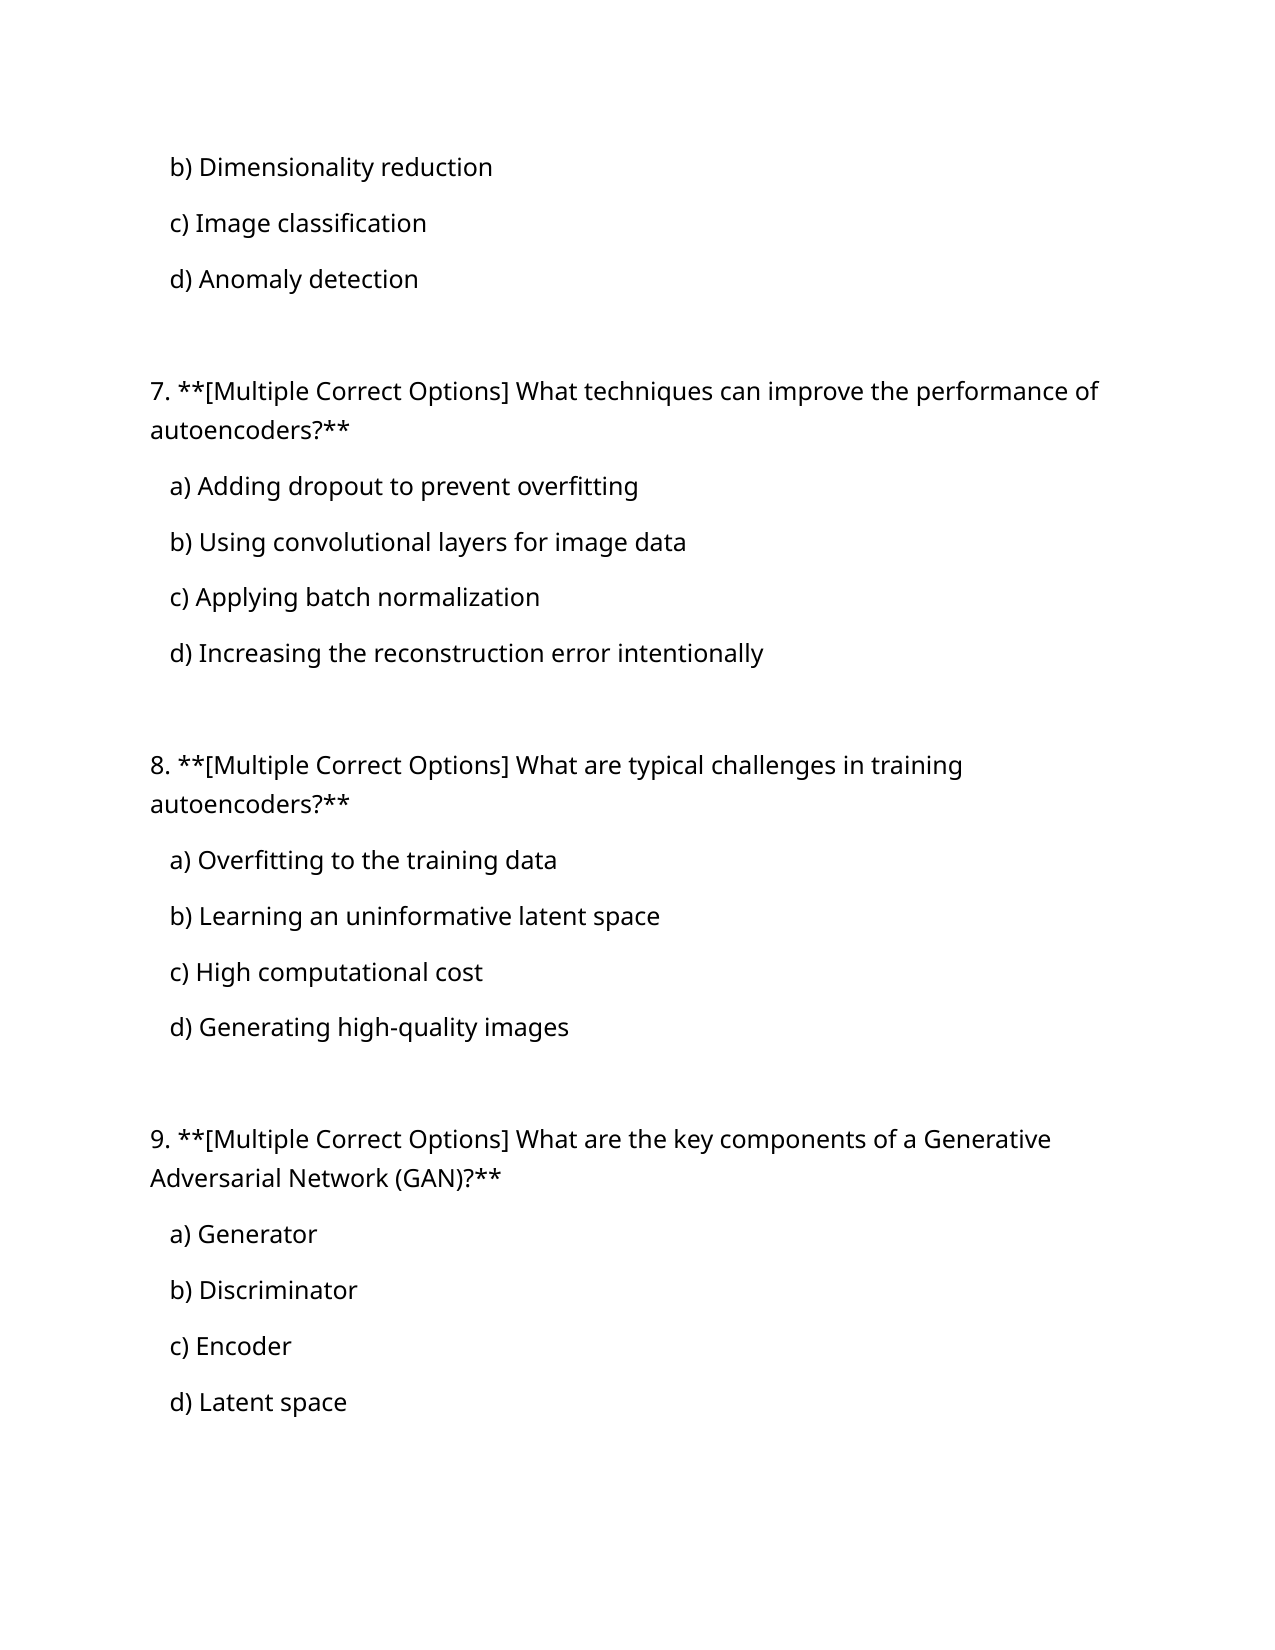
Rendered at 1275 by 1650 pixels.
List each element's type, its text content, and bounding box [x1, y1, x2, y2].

text d) Generating high-quality images [150, 1010, 1125, 1044]
text b) Learning an uninformative latent space [150, 898, 1125, 932]
text 8. **[Multiple Correct Options] What are typical challenges in training autoencoders?** [150, 747, 1125, 821]
text d) Anomaly detection [150, 262, 1125, 296]
text 9. **[Multiple Correct Options] What are the key components of a Generative Adversarial Network (GAN)?** [150, 1122, 1125, 1195]
text b) Dimensionality reduction [150, 150, 1125, 184]
text d) Latent space [150, 1384, 1125, 1418]
text a) Overfitting to the training data [150, 842, 1125, 877]
text b) Using convolutional layers for image data [150, 524, 1125, 558]
text 7. **[Multiple Correct Options] What techniques can improve the performance of autoencoders?** [150, 373, 1125, 447]
text a) Generator [150, 1217, 1125, 1251]
text b) Discriminator [150, 1272, 1125, 1307]
text d) Increasing the reconstruction error intentionally [150, 636, 1125, 670]
text c) Image classification [150, 206, 1125, 240]
text c) Encoder [150, 1328, 1125, 1362]
text c) Applying batch normalization [150, 580, 1125, 614]
text a) Adding dropout to prevent overfitting [150, 468, 1125, 502]
text c) High computational cost [150, 954, 1125, 988]
